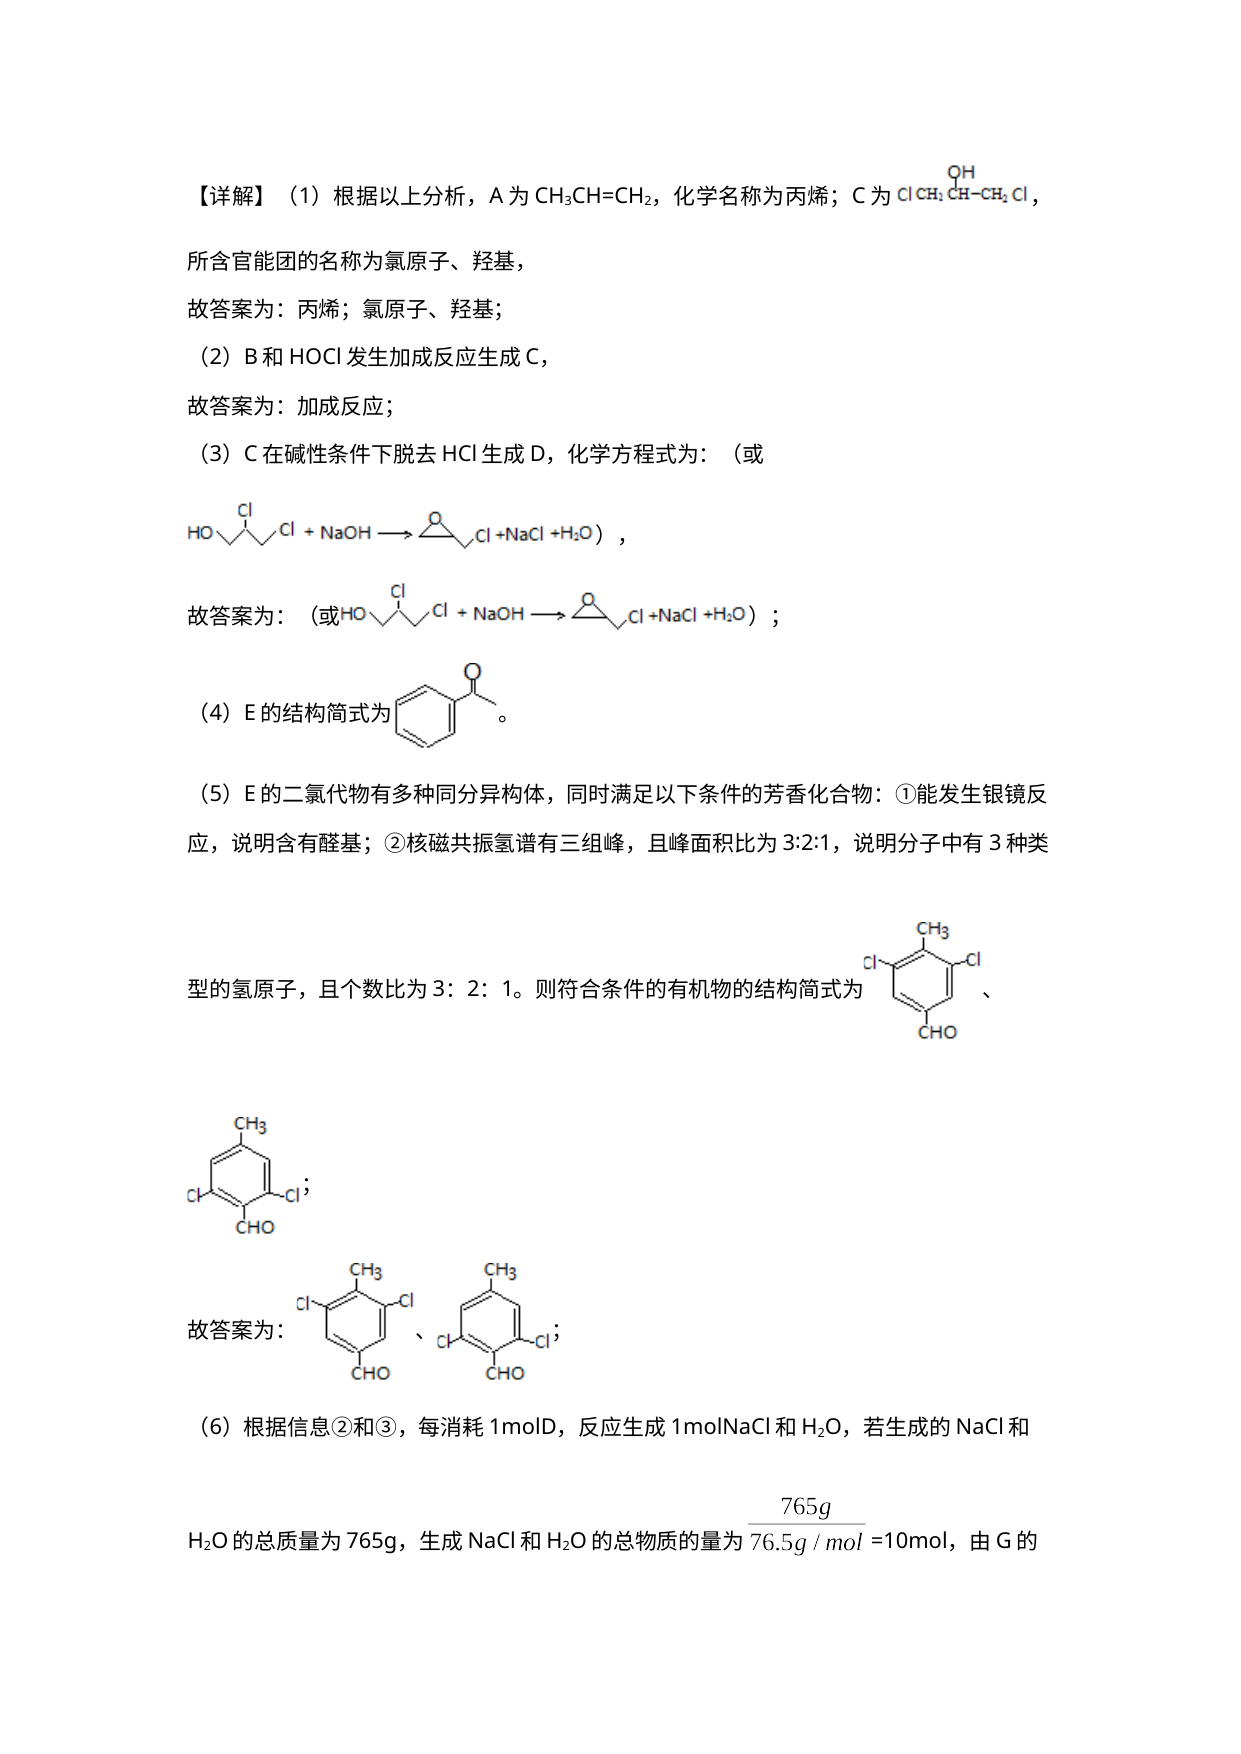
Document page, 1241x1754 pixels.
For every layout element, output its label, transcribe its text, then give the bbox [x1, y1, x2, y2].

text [187, 1409, 1053, 1588]
picture [897, 162, 1031, 206]
picture [437, 1263, 552, 1383]
text （5）E的二氯代物有多种同分异构体，同时满足以下条件的芳香化合物：①能发生银镜反应，说明含有醛基；②核磁共振氢谱有三组峰，且峰面积比为3∶2∶1，说明分子中有3种类型的氢原子，且个数比为3：2：1。则符合条件的有机物的结构简式为、； [187, 777, 1053, 1248]
text （2）B和HOCl发生加成反应生成C， [187, 340, 1053, 372]
picture [340, 582, 749, 633]
picture [391, 663, 498, 751]
picture [296, 1263, 416, 1383]
picture [187, 501, 596, 552]
text （3）C在碱性条件下脱去HCl生成D，化学方程式为：（或）， [187, 437, 1053, 567]
text 故答案为：丙烯；氯原子、羟基； [187, 292, 1053, 324]
picture [187, 1117, 302, 1237]
picture [863, 922, 983, 1042]
text 故答案为：加成反应； [187, 388, 1053, 421]
text （4）E的结构简式为。 [187, 663, 1053, 761]
text 故答案为：、； [187, 1264, 1053, 1394]
text 【详解】（1）根据以上分析，A为CH3CH=CH2，化学名称为丙烯；C为 ，所含官能团的名称为氯原子、羟基， [187, 162, 1053, 276]
